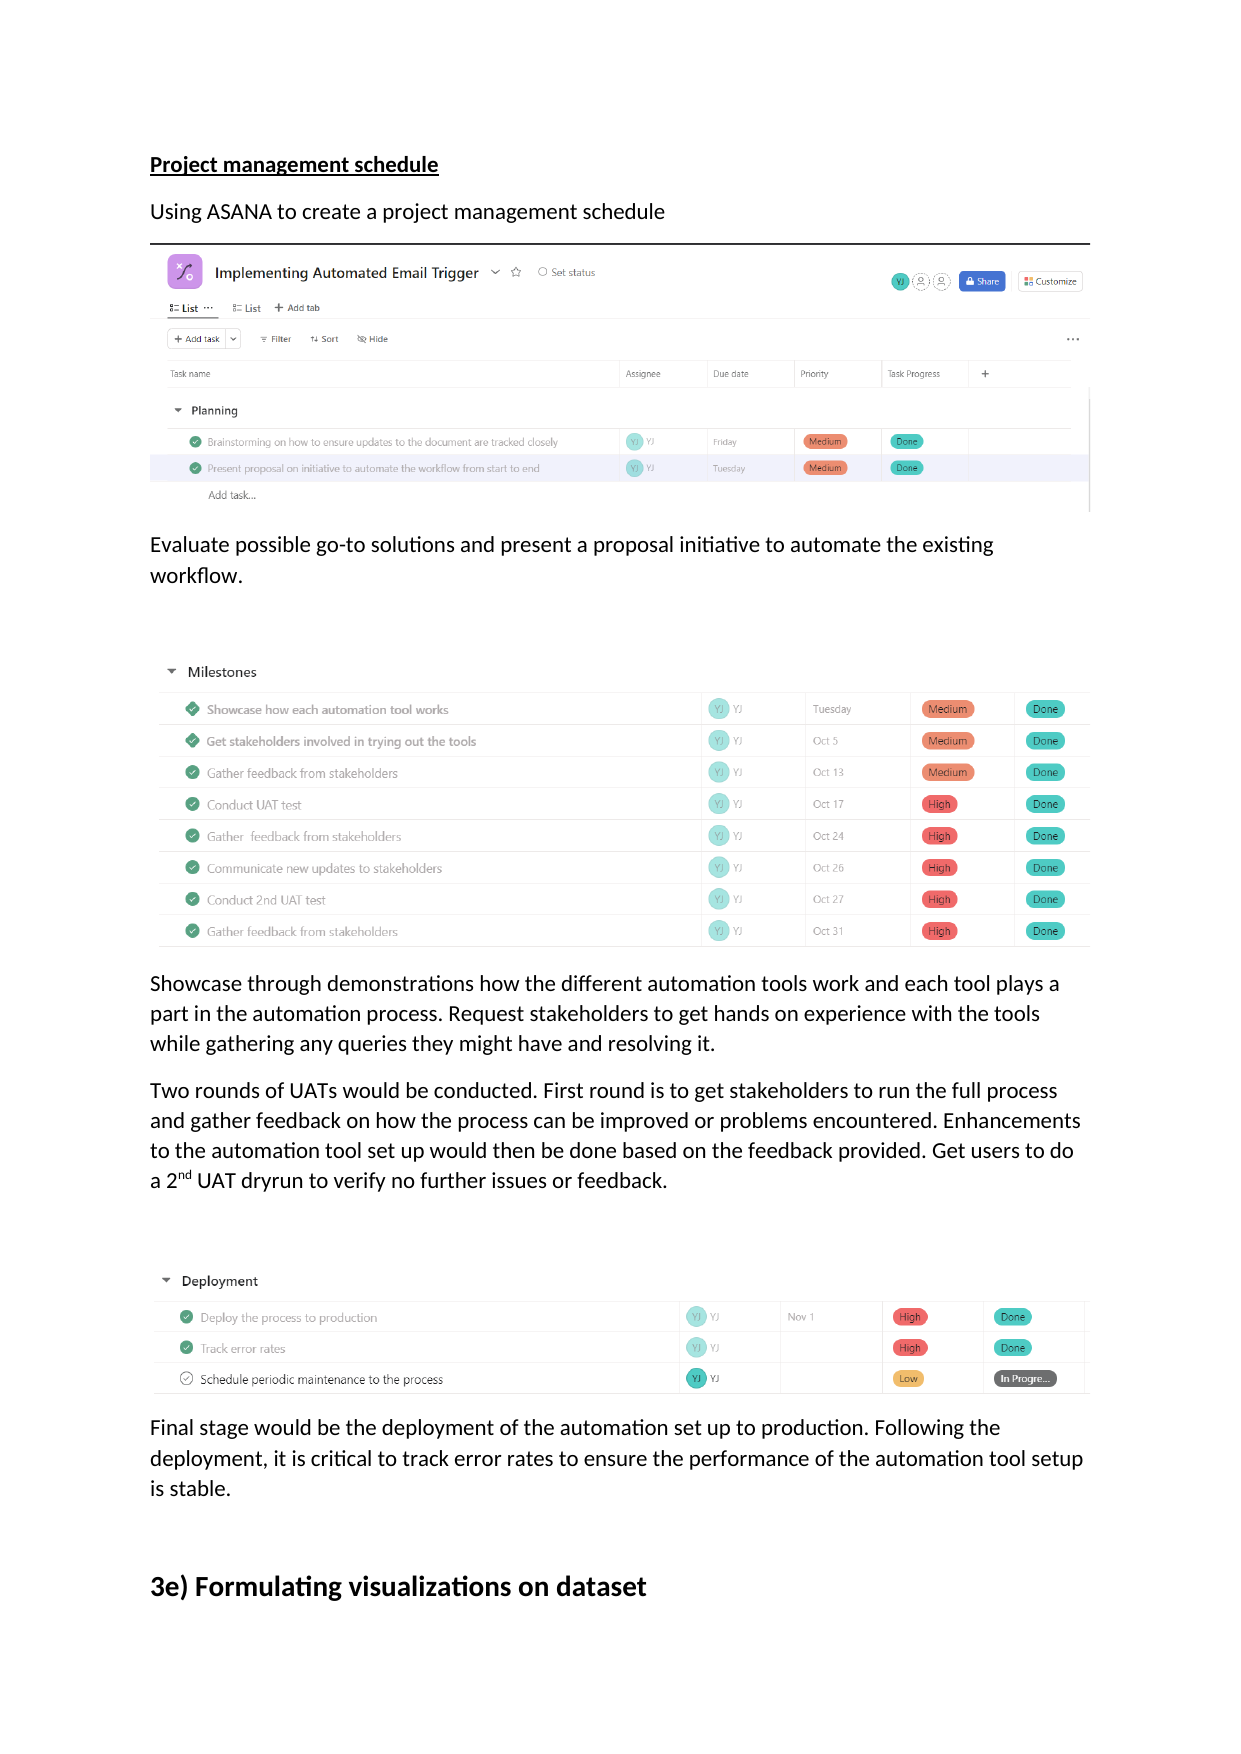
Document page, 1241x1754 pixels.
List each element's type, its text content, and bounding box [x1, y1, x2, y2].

picture [150, 654, 1091, 950]
text 3e) Formulating visualizations on dataset [150, 1568, 1090, 1603]
picture [150, 1260, 1091, 1395]
text Showcase through demonstrations how the different automation tools work and each tool plays a part in the automation process. Request stakeholders to get hands on experience with the tools while gathering any queries they might have and resolving it. [150, 969, 1090, 1057]
text Final stage would be the deployment of the automation set up to production. Following the deployment, it is critical to track error rates to ensure the performance of the automation tool setup is stable. [150, 1413, 1090, 1502]
text Evaluate possible go-to solutions and present a proposal initiative to automate the existing workflow. [150, 531, 1090, 589]
text Project management schedule [150, 150, 1090, 178]
text Using ASANA to create a project management schedule [150, 197, 1090, 225]
picture [150, 243, 1091, 512]
text Two rounds of UATs would be conducted. First round is to get stakeholders to run the full process and gather feedback on how the process can be improved or problems encountered. Enhancements to the automation tool set up would then be done based on the feedback provided. Get users to do a 2nd UAT dryrun to verify no further issues or feedback. [150, 1076, 1090, 1195]
